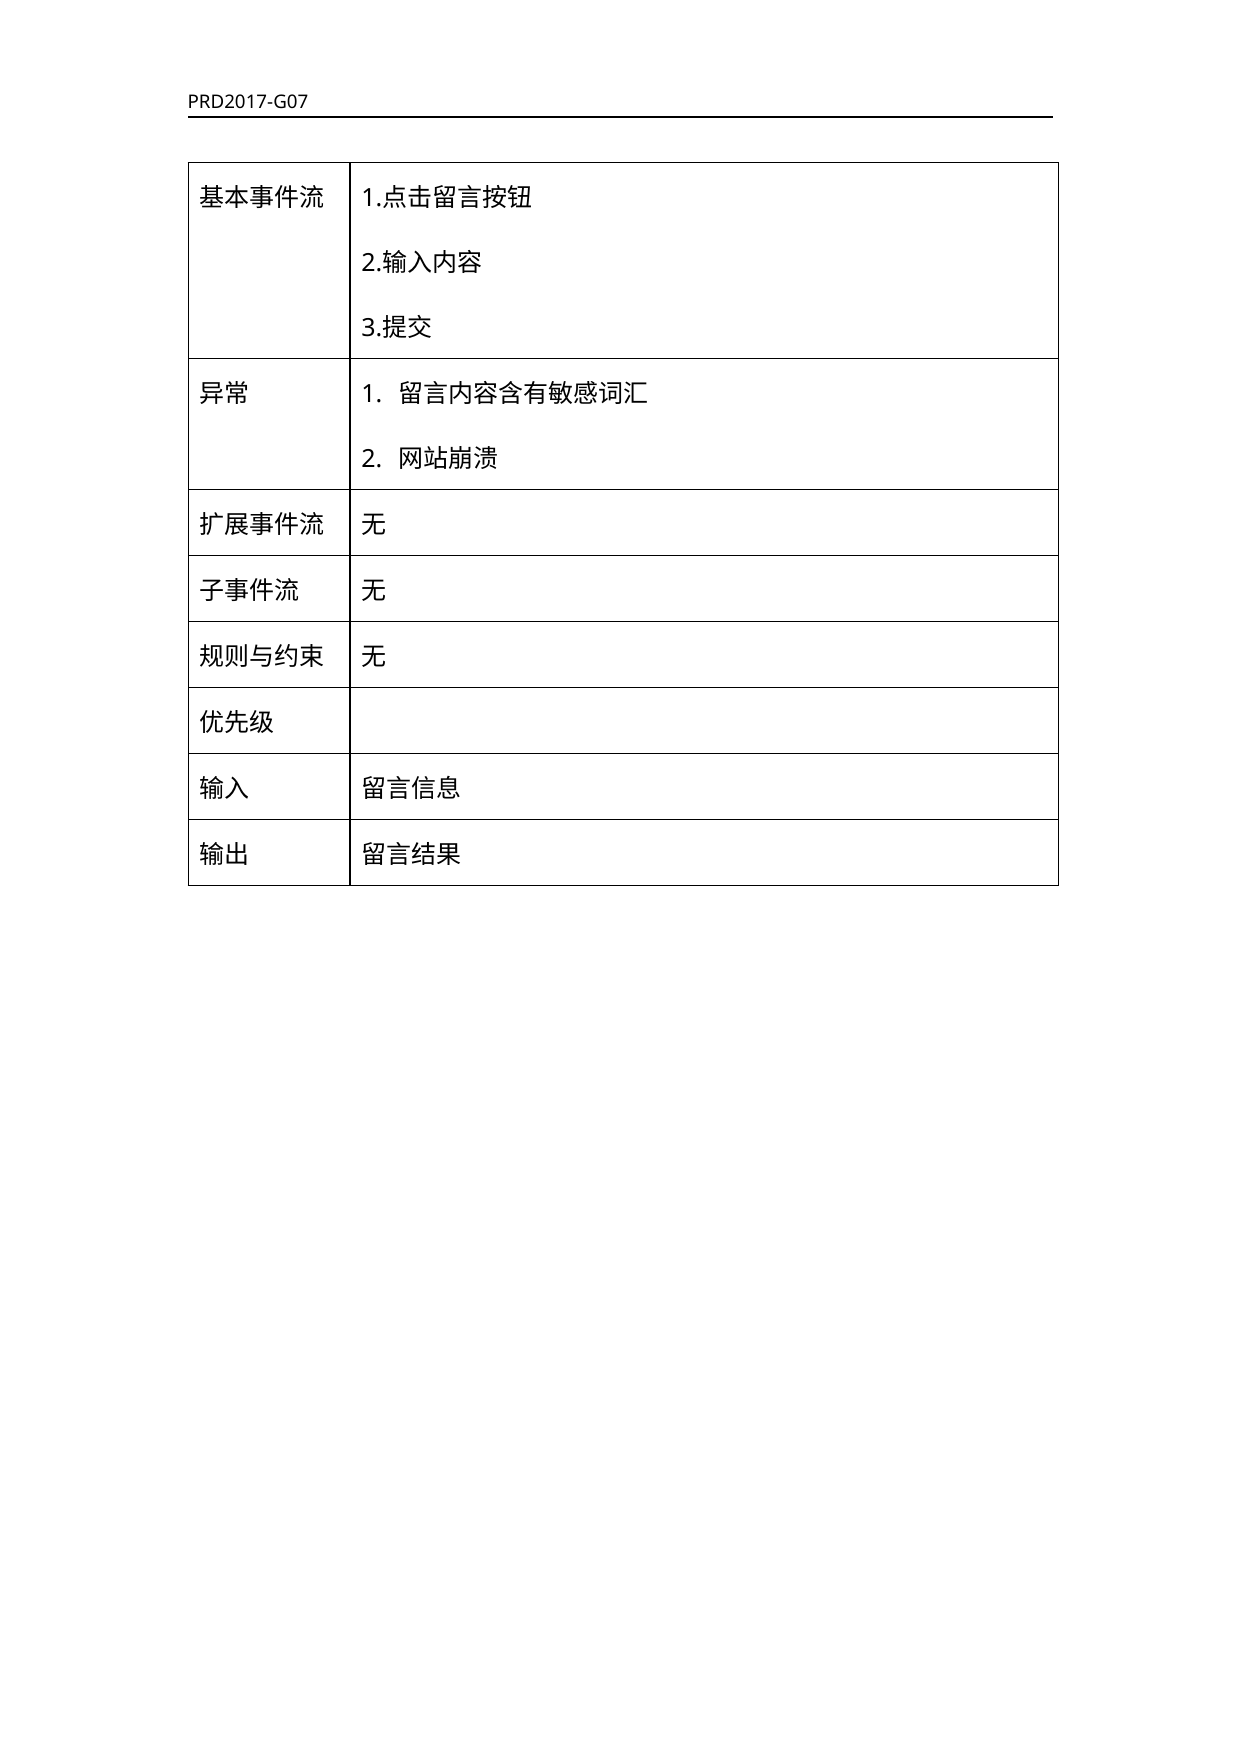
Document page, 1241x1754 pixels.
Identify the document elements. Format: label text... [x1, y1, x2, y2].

table_cell 子事件流 [189, 556, 349, 621]
table_cell 扩展事件流 [189, 490, 349, 555]
table_cell 规则与约束 [189, 622, 349, 687]
table_cell [351, 688, 1058, 753]
table_cell 无 [351, 622, 1058, 687]
table_cell 留言内容含有敏感词汇 网站崩溃 [351, 359, 1058, 489]
table_cell 优先级 [189, 688, 349, 753]
table_cell 无 [351, 556, 1058, 621]
table_cell 留言结果 [351, 820, 1058, 885]
table_cell 输入 [189, 754, 349, 819]
table_cell 无 [351, 490, 1058, 555]
table_cell 留言信息 [351, 754, 1058, 819]
table_cell 异常 [189, 359, 349, 489]
table_cell 基本事件流 [189, 163, 349, 358]
table_cell 1.点击留言按钮 2.输入内容 3.提交 [351, 163, 1058, 358]
table_cell 输出 [189, 820, 349, 885]
